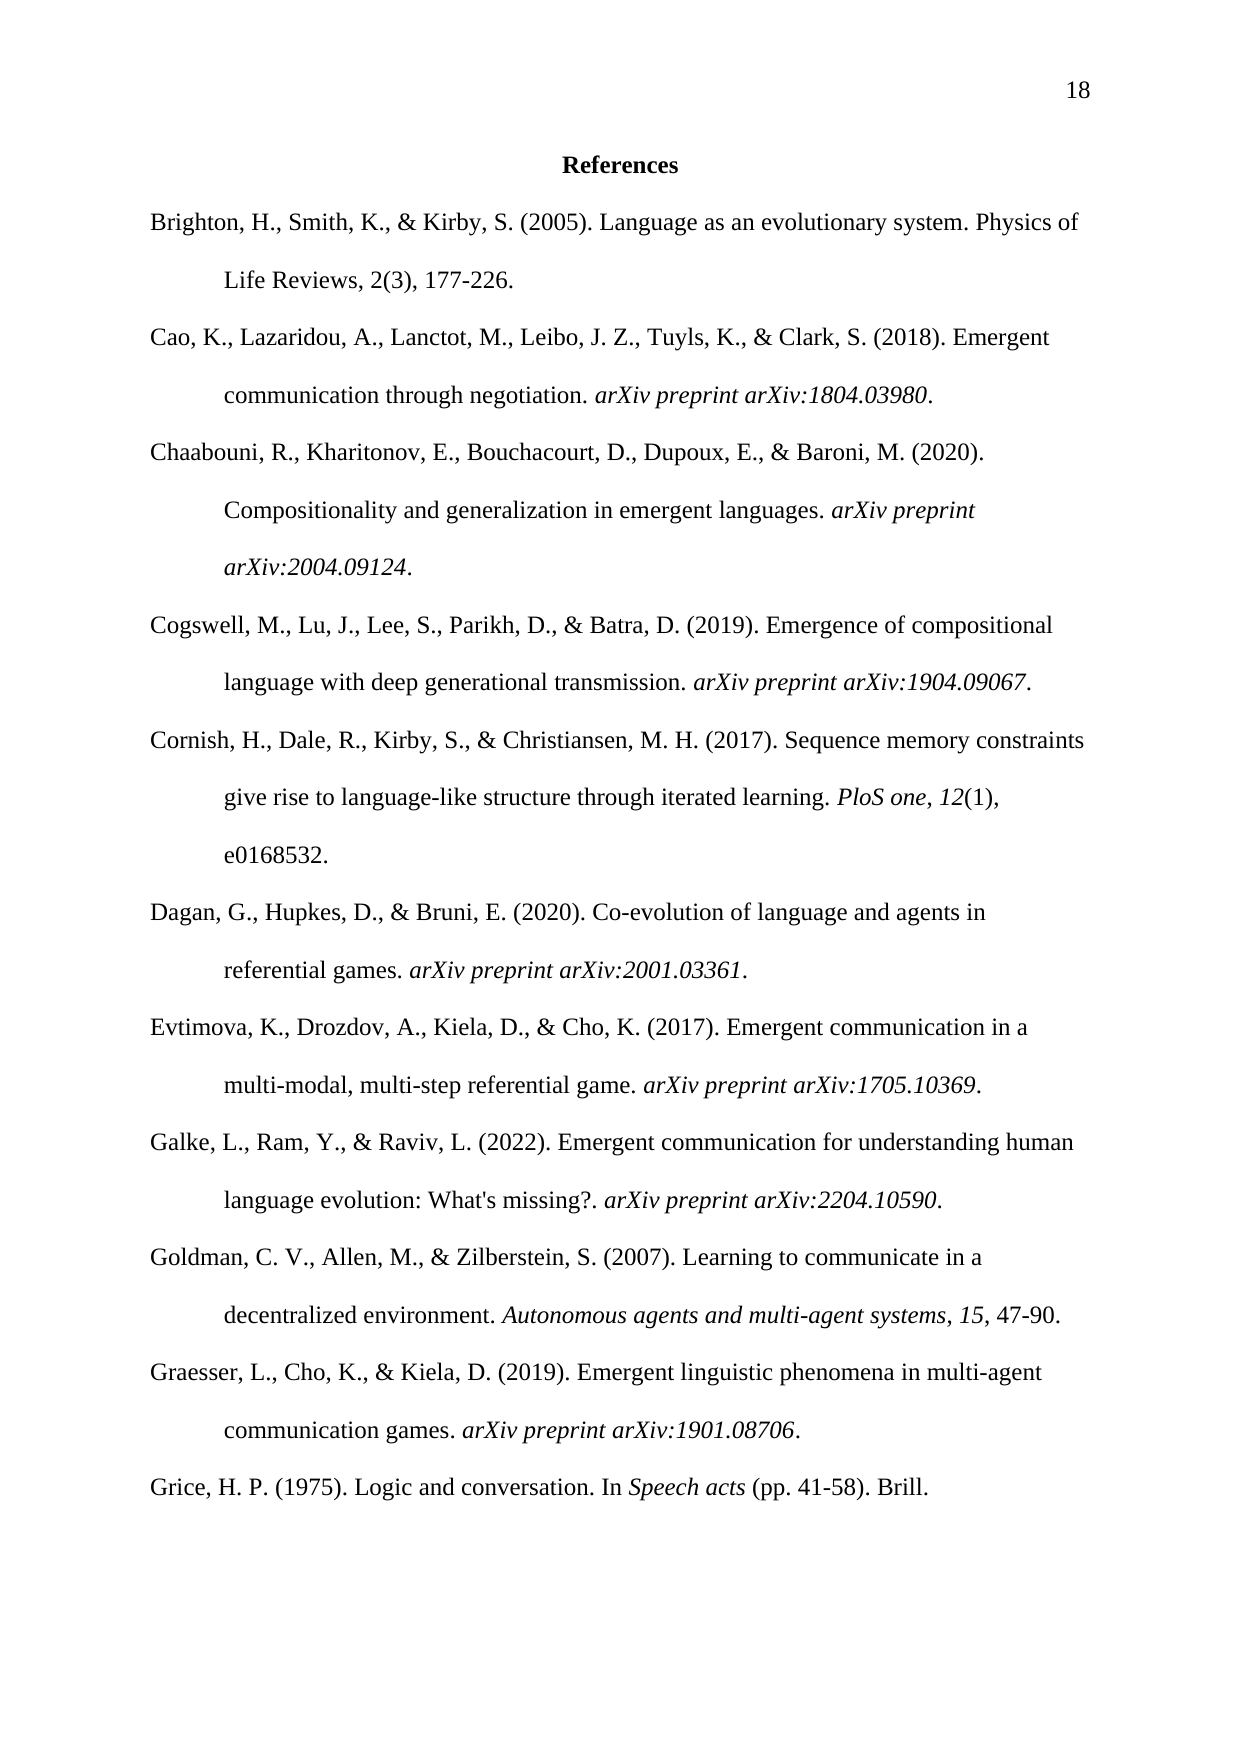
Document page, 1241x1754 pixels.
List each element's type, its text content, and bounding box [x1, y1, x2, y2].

text Cogswell, M., Lu, J., Lee, S., Parikh, D., & Batra, D. (2019). Emergence of compositional language with deep generational transmission. arXiv preprint arXiv:1904.09067. [150, 610, 1090, 696]
text Graesser, L., Cho, K., & Kiela, D. (2019). Emergent linguistic phenomena in multi-agent communication games. arXiv preprint arXiv:1901.08706. [150, 1357, 1090, 1444]
text References [150, 150, 1090, 179]
text Chaabouni, R., Kharitonov, E., Bouchacourt, D., Dupoux, E., & Baroni, M. (2020). Compositionality and generalization in emergent languages. arXiv preprint arXiv:2004.09124. [150, 437, 1090, 581]
text Evtimova, K., Drozdov, A., Kiela, D., & Cho, K. (2017). Emergent communication in a multi-modal, multi-step referential game. arXiv preprint arXiv:1705.10369. [150, 1012, 1090, 1099]
text Cornish, H., Dale, R., Kirby, S., & Christiansen, M. H. (2017). Sequence memory constraints give rise to language-like structure through iterated learning. PloS one, 12(1), e0168532. [150, 725, 1090, 869]
text Goldman, C. V., Allen, M., & Zilberstein, S. (2007). Learning to communicate in a decentralized environment. Autonomous agents and multi-agent systems, 15, 47-90. [150, 1242, 1090, 1329]
text Cao, K., Lazaridou, A., Lanctot, M., Leibo, J. Z., Tuyls, K., & Clark, S. (2018). Emergent communication through negotiation. arXiv preprint arXiv:1804.03980. [150, 322, 1090, 409]
text Galke, L., Ram, Y., & Raviv, L. (2022). Emergent communication for understanding human language evolution: What's missing?. arXiv preprint arXiv:2204.10590. [150, 1127, 1090, 1214]
text Dagan, G., Hupkes, D., & Bruni, E. (2020). Co-evolution of language and agents in referential games. arXiv preprint arXiv:2001.03361. [150, 897, 1090, 984]
text Grice, H. P. (1975). Logic and conversation. In Speech acts (pp. 41-58). Brill. [150, 1472, 1090, 1501]
text Brighton, H., Smith, K., & Kirby, S. (2005). Language as an evolutionary system. Physics of Life Reviews, 2(3), 177-226. [150, 207, 1090, 294]
